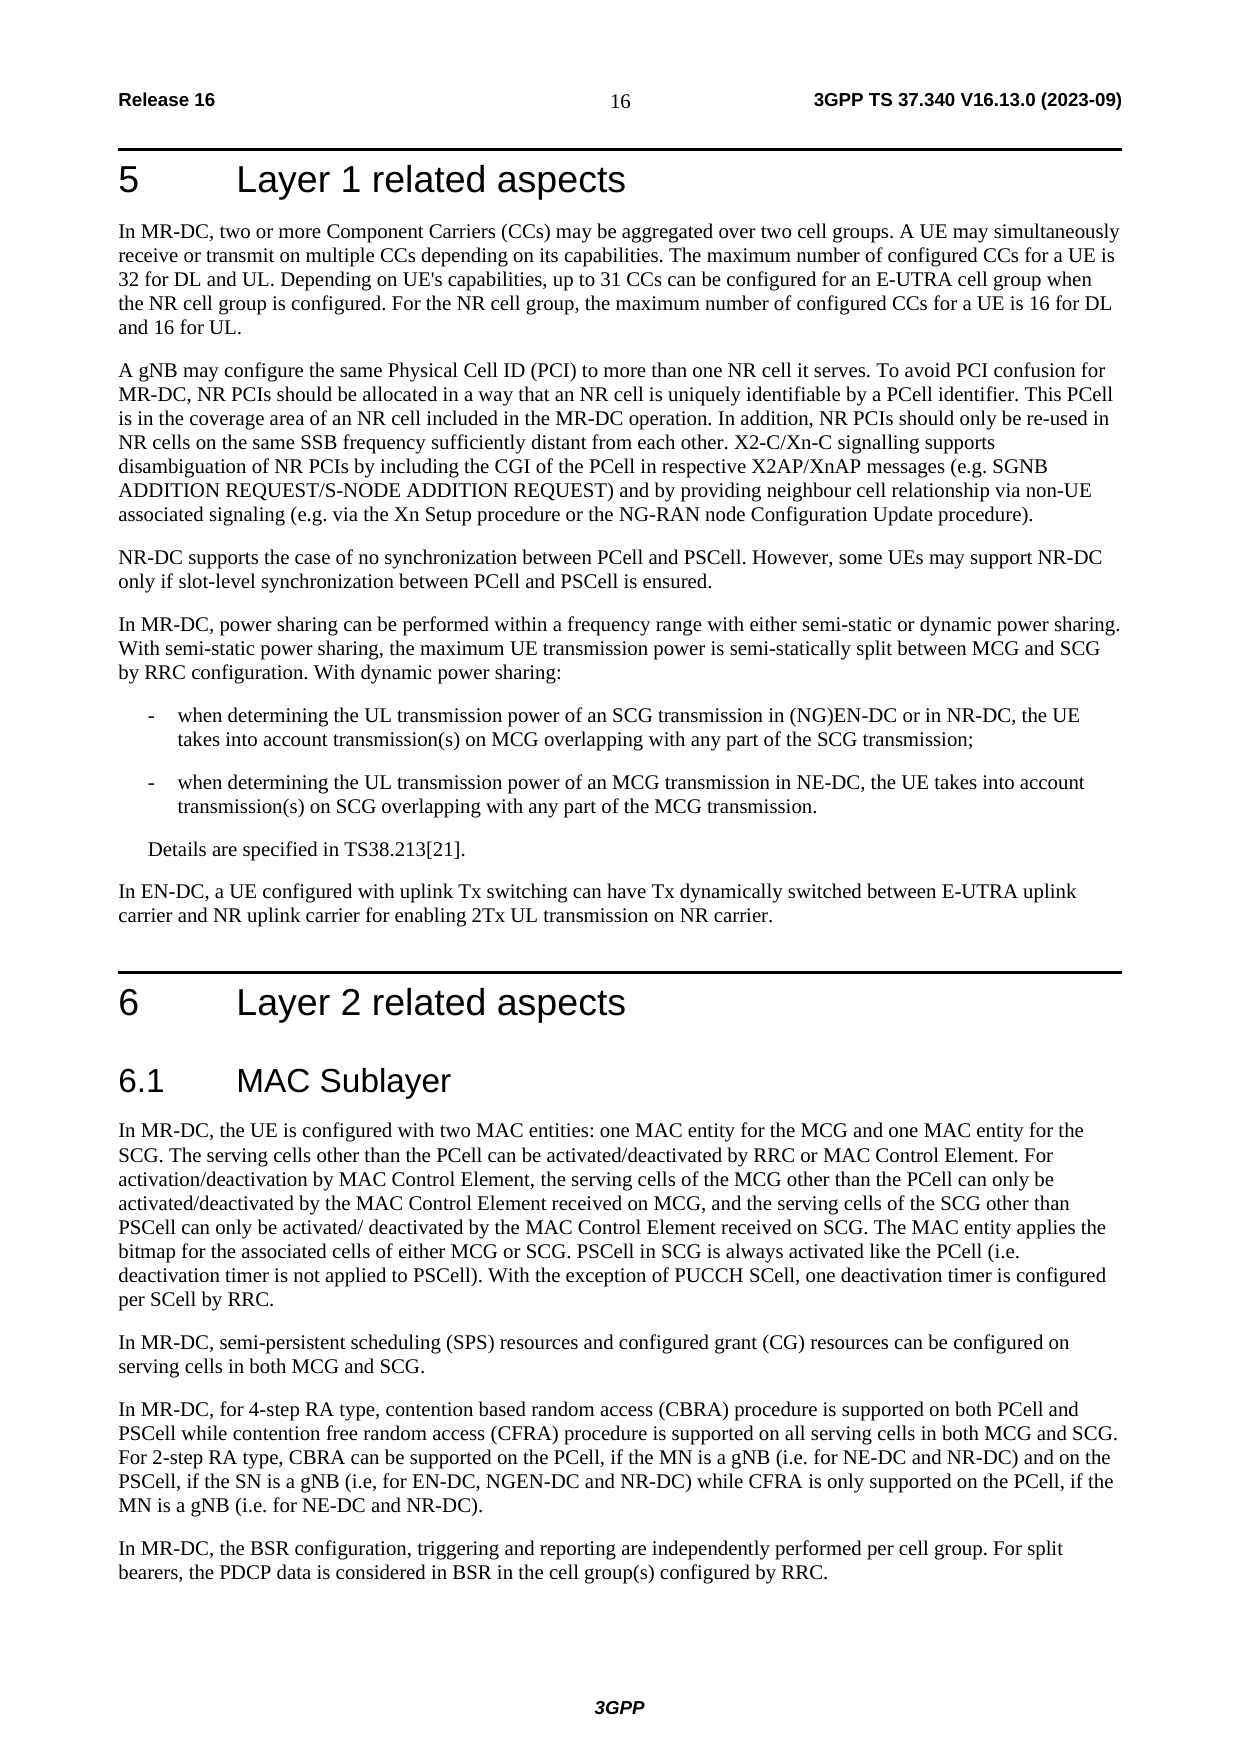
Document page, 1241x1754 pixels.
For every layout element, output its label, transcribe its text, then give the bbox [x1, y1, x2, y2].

text In MR-DC, semi-persistent scheduling (SPS) resources and configured grant (CG) resources can be configured on serving cells in both MCG and SCG. [118, 1330, 1122, 1378]
text - when determining the UL transmission power of an MCG transmission in NE-DC, the UE takes into account transmission(s) on SCG overlapping with any part of the MCG transmission. [148, 770, 1122, 818]
text In MR-DC, the BSR configuration, triggering and reporting are independently performed per cell group. For split bearers, the PDCP data is considered in BSR in the cell group(s) configured by RRC. [118, 1536, 1122, 1584]
text Details are specified in TS38.213[21]. [148, 837, 1122, 861]
text - when determining the UL transmission power of an SCG transmission in (NG)EN-DC or in NR-DC, the UE takes into account transmission(s) on MCG overlapping with any part of the SCG transmission; [148, 703, 1122, 751]
text In MR-DC, power sharing can be performed within a frequency range with either semi-static or dynamic power sharing. With semi-static power sharing, the maximum UE transmission power is semi-statically split between MCG and SCG by RRC configuration. With dynamic power sharing: [118, 612, 1122, 684]
subtitle 5 Layer 1 related aspects [118, 151, 1122, 200]
text NR-DC supports the case of no synchronization between PCell and PSCell. However, some UEs may support NR-DC only if slot-level synchronization between PCell and PSCell is ensured. [118, 545, 1122, 593]
subtitle 6 Layer 2 related aspects [118, 974, 1122, 1024]
subtitle 6.1 MAC Sublayer [118, 1061, 1122, 1100]
text In EN-DC, a UE configured with uplink Tx switching can have Tx dynamically switched between E-UTRA uplink carrier and NR uplink carrier for enabling 2Tx UL transmission on NR carrier. [118, 879, 1122, 927]
text In MR-DC, for 4-step RA type, contention based random access (CBRA) procedure is supported on both PCell and PSCell while contention free random access (CFRA) procedure is supported on all serving cells in both MCG and SCG. For 2-step RA type, CBRA can be supported on the PCell, if the MN is a gNB (i.e. for NE-DC and NR-DC) and on the PSCell, if the SN is a gNB (i.e, for EN-DC, NGEN-DC and NR-DC) while CFRA is only supported on the PCell, if the MN is a gNB (i.e. for NE-DC and NR-DC). [118, 1397, 1122, 1517]
text A gNB may configure the same Physical Cell ID (PCI) to more than one NR cell it serves. To avoid PCI confusion for MR-DC, NR PCIs should be allocated in a way that an NR cell is uniquely identifiable by a PCell identifier. This PCell is in the coverage area of an NR cell included in the MR-DC operation. In addition, NR PCIs should only be re-used in NR cells on the same SSB frequency sufficiently distant from each other. X2-C/Xn-C signalling supports disambiguation of NR PCIs by including the CGI of the PCell in respective X2AP/XnAP messages (e.g. SGNB ADDITION REQUEST/S-NODE ADDITION REQUEST) and by providing neighbour cell relationship via non-UE associated signaling (e.g. via the Xn Setup procedure or the NG-RAN node Configuration Update procedure). [118, 358, 1122, 526]
text In MR-DC, two or more Component Carriers (CCs) may be aggregated over two cell groups. A UE may simultaneously receive or transmit on multiple CCs depending on its capabilities. The maximum number of configured CCs for a UE is 32 for DL and UL. Depending on UE's capabilities, up to 31 CCs can be configured for an E-UTRA cell group when the NR cell group is configured. For the NR cell group, the maximum number of configured CCs for a UE is 16 for DL and 16 for UL. [118, 219, 1122, 339]
text In MR-DC, the UE is configured with two MAC entities: one MAC entity for the MCG and one MAC entity for the SCG. The serving cells other than the PCell can be activated/deactivated by RRC or MAC Control Element. For activation/deactivation by MAC Control Element, the serving cells of the MCG other than the PCell can only be activated/deactivated by the MAC Control Element received on MCG, and the serving cells of the SCG other than PSCell can only be activated/ deactivated by the MAC Control Element received on SCG. The MAC entity applies the bitmap for the associated cells of either MCG or SCG. PSCell in SCG is always activated like the PCell (i.e. deactivation timer is not applied to PSCell). With the exception of PUCCH SCell, one deactivation timer is configured per SCell by RRC. [118, 1118, 1122, 1311]
